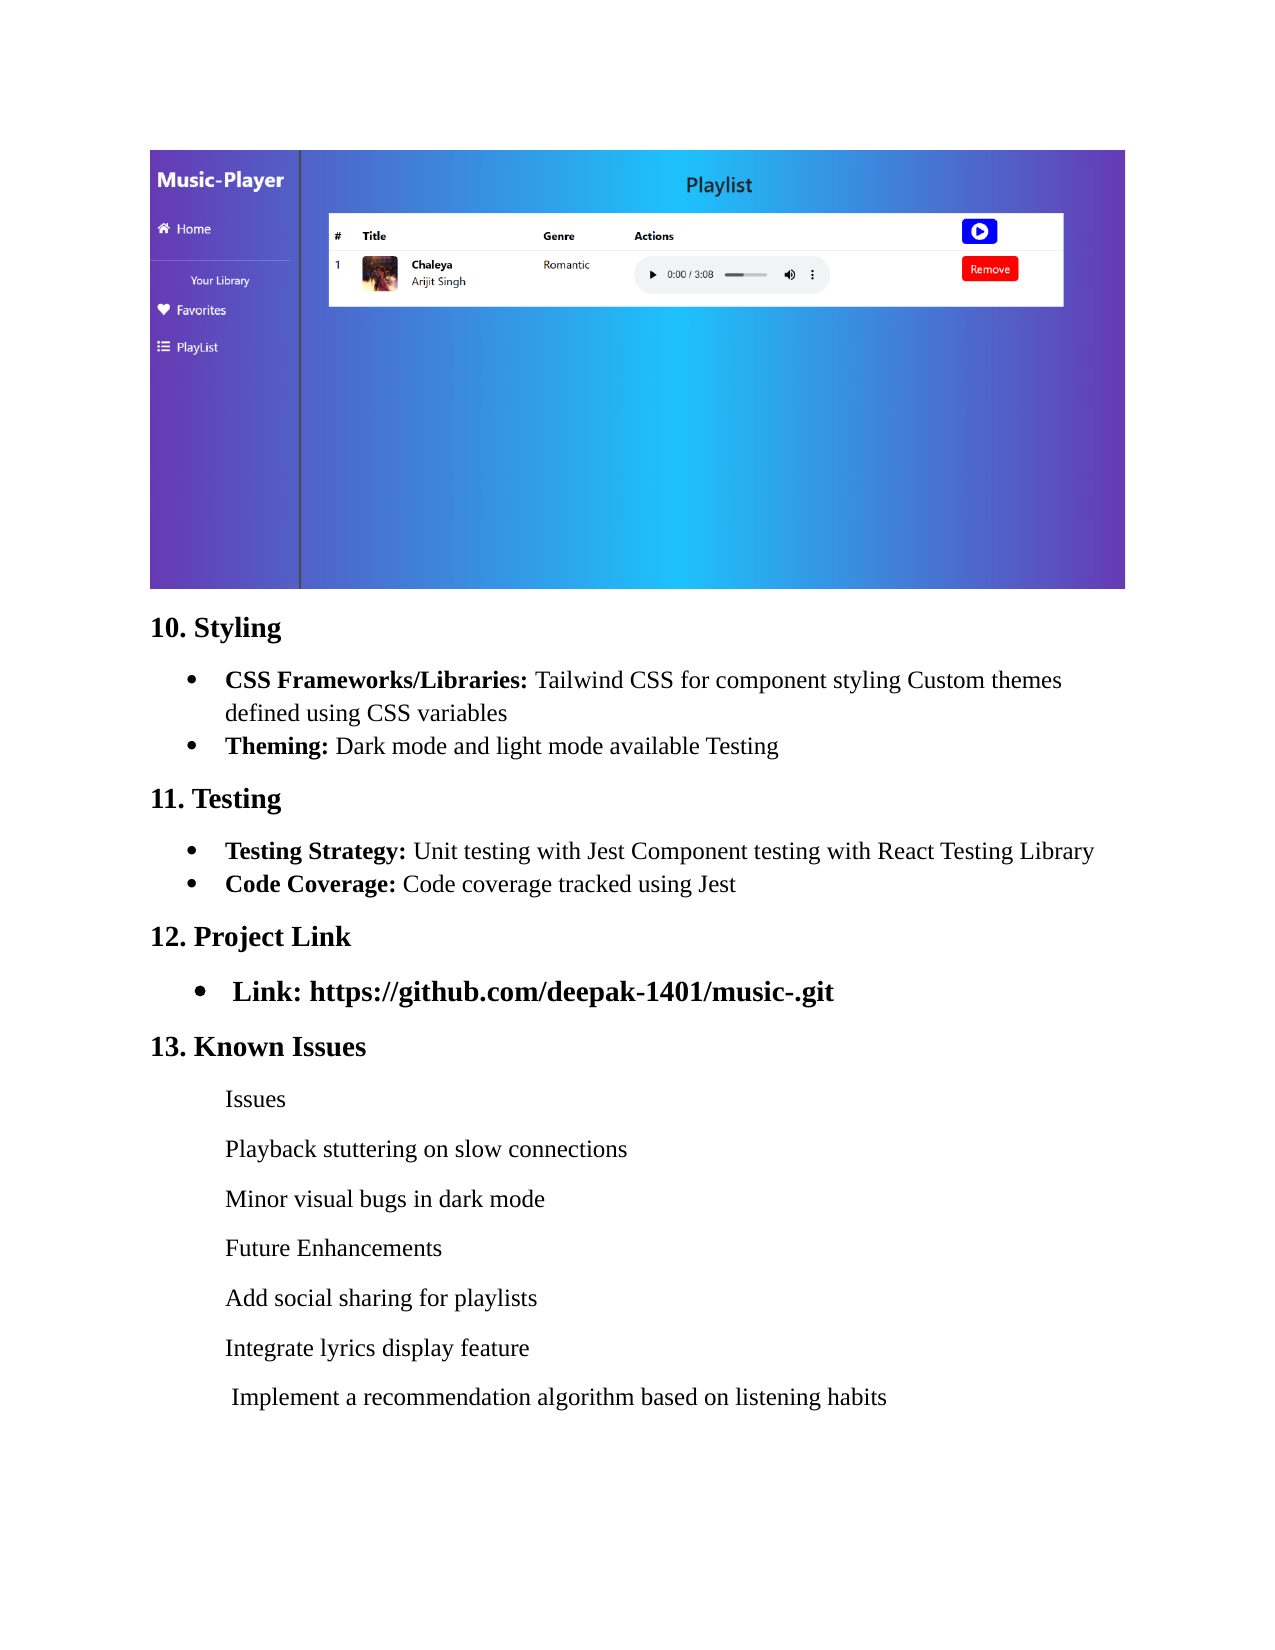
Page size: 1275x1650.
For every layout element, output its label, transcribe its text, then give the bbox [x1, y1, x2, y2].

text Minor visual bugs in dark mode [150, 1184, 1125, 1212]
list CSS Frameworks/Libraries: Tailwind CSS for component styling Custom themes defined using CSS variables [187, 665, 1125, 727]
text 11. Testing [150, 781, 1125, 814]
list Link: https://github.com/deepak-1401/music-.git [195, 974, 1125, 1007]
text Playback stuttering on slow connections [150, 1134, 1125, 1163]
list Testing Strategy: Unit testing with Jest Component testing with React Testing Library [187, 836, 1125, 865]
text Add social sharing for playlists [150, 1283, 1125, 1312]
list Theming: Dark mode and light mode available Testing [187, 731, 1125, 760]
text Issues [150, 1084, 1125, 1113]
list Code Coverage: Code coverage tracked using Jest [187, 869, 1125, 898]
text 13. Known Issues [150, 1029, 1125, 1063]
text Future Enhancements [150, 1233, 1125, 1262]
text 10. Styling [150, 610, 1125, 643]
picture [150, 150, 1125, 589]
text 12. Project Link [150, 919, 1125, 952]
text Implement a recommendation algorithm based on listening habits [150, 1382, 1125, 1411]
text Integrate lyrics display feature [150, 1333, 1125, 1362]
